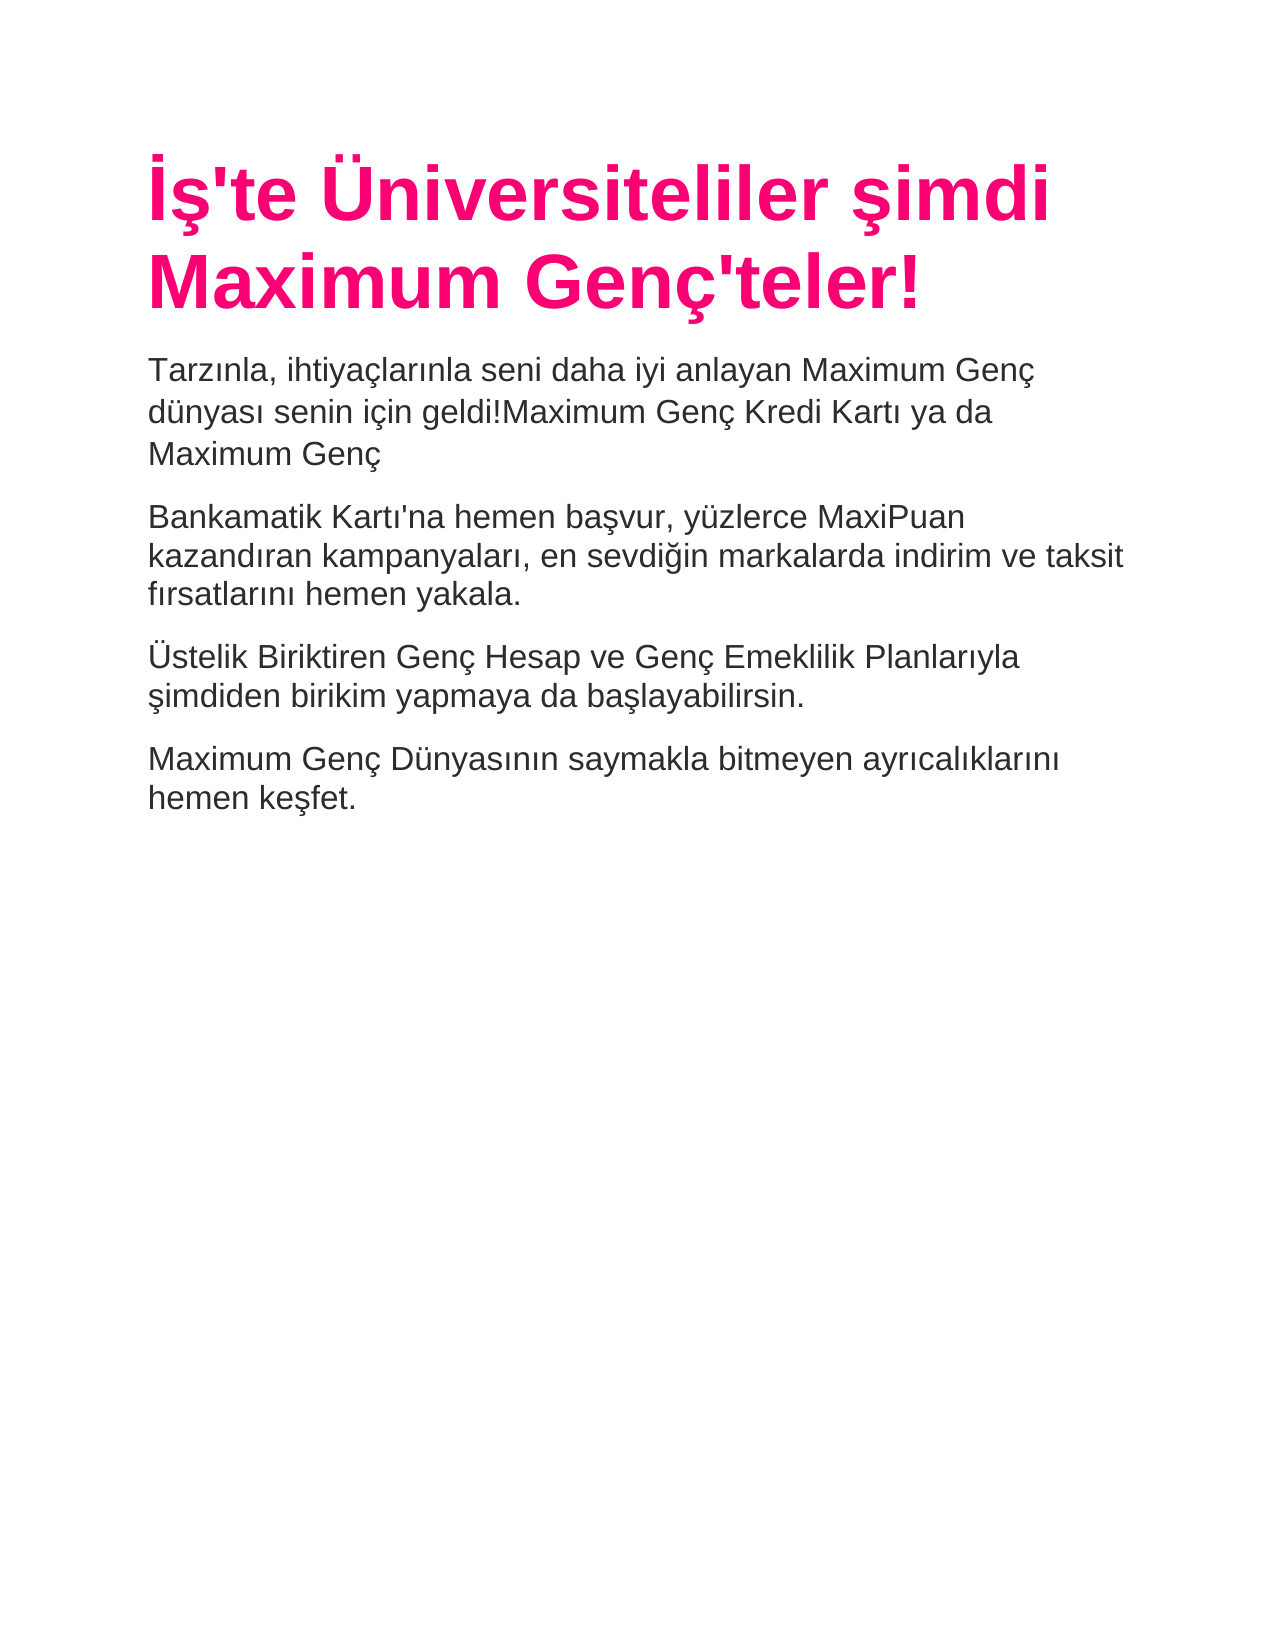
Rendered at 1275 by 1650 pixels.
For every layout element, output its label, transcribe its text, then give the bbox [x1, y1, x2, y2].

text Tarzınla, ihtiyaçlarınla seni daha iyi anlayan Maximum Genç dünyası senin için geldi! Maximum Genç Kredi Kartı ya da Maximum Genç [148, 350, 1127, 472]
text İş'te Üniversiteliler şimdi Maximum Genç'teler! [148, 148, 1127, 325]
text Bankamatik Kartı'na hemen başvur, yüzlerce MaxiPuan kazandıran kampanyaları, en sevdiğin markalarda indirim ve taksit fırsatlarını hemen yakala. [148, 497, 1127, 612]
text Maximum Genç Dünyasının saymakla bitmeyen ayrıcalıklarını hemen keşfet. [148, 739, 1127, 816]
text Üstelik Biriktiren Genç Hesap ve Genç Emeklilik Planlarıyla şimdiden birikim yapmaya da başlayabilirsin. [148, 637, 1127, 714]
